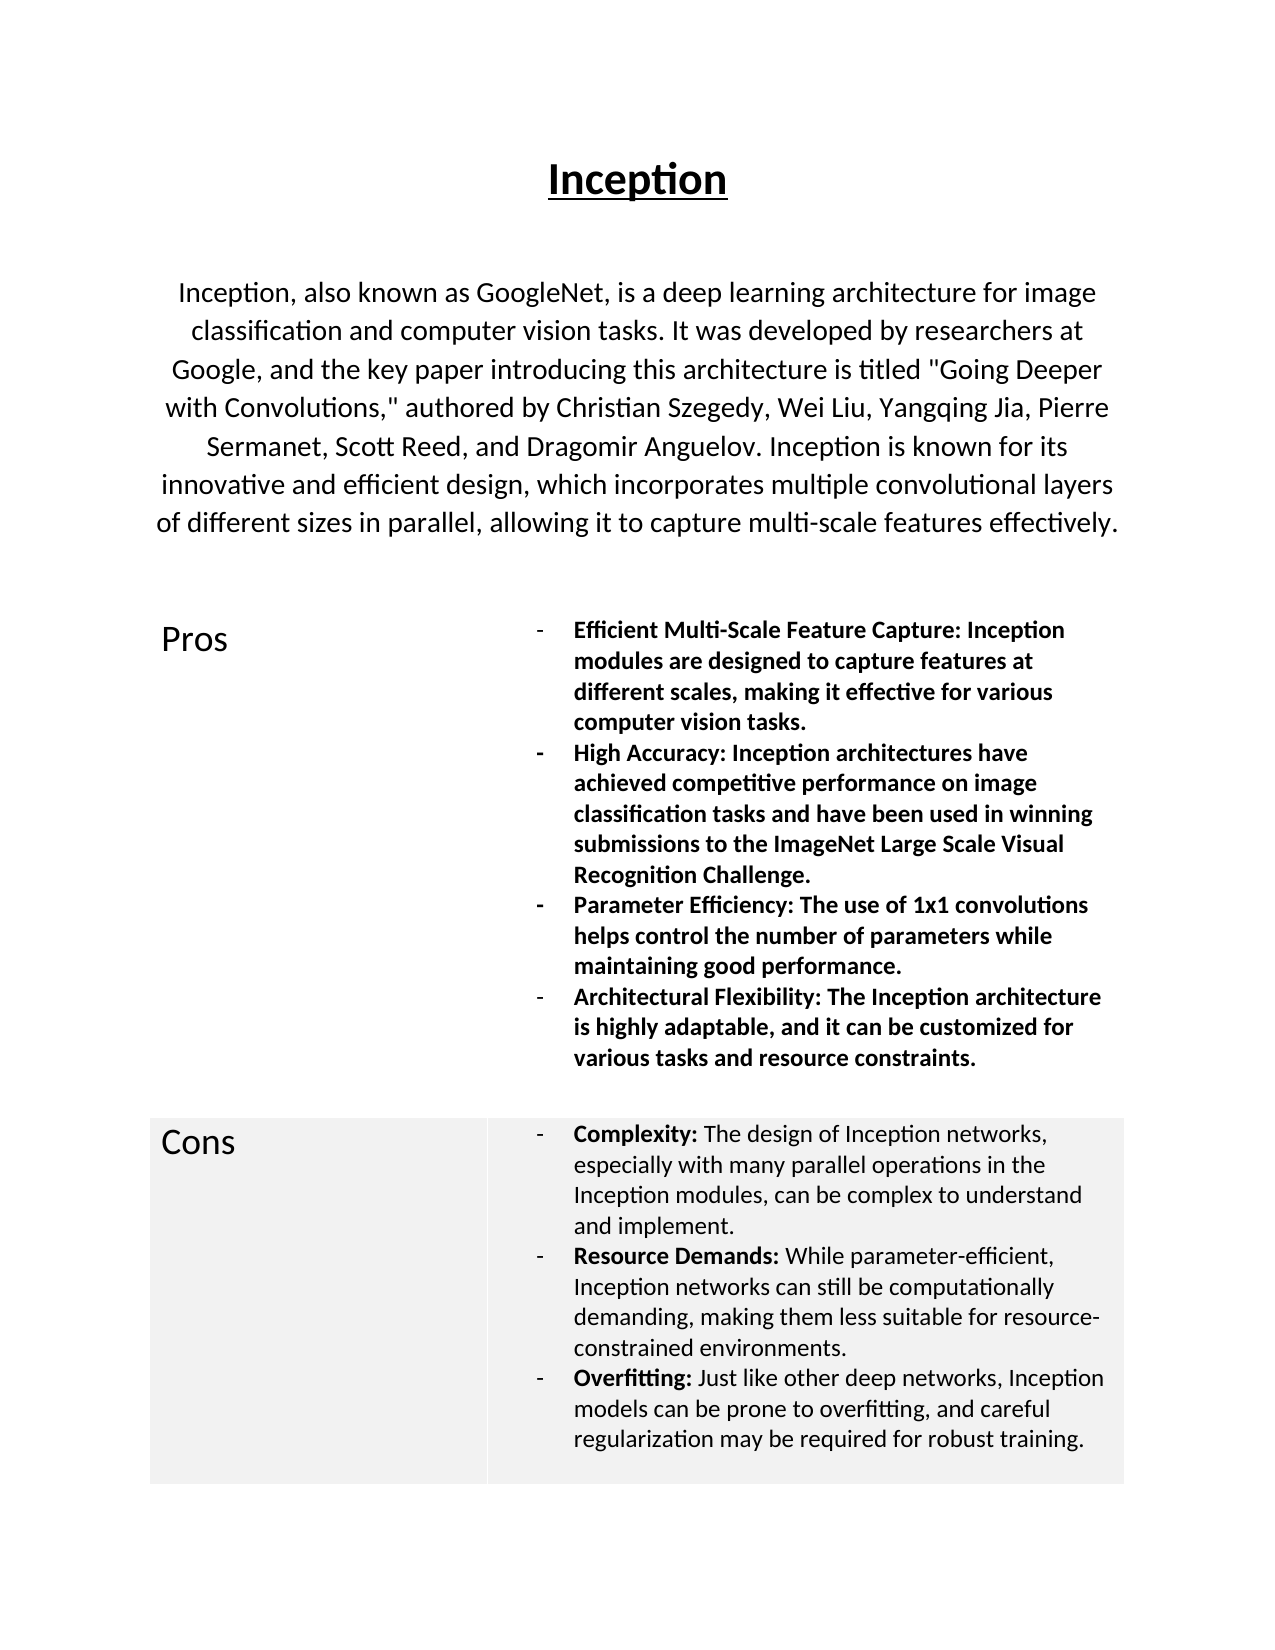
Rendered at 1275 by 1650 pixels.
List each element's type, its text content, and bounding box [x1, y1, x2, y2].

table_header Efficient Multi-Scale Feature Capture: Inception modules are designed to capture features at different scales, making it effective for various computer vision tasks. High Accuracy: Inception architectures have achieved competitive performance on image classification tasks and have been used in winning submissions to the ImageNet Large Scale Visual Recognition Challenge. Parameter Efficiency: The use of 1x1 convolutions helps control the number of parameters while maintaining good performance. Architectural Flexibility: The Inception architecture is highly adaptable, and it can be customized for various tasks and resource constraints. [488, 615, 1124, 1118]
table_header Pros [150, 615, 487, 1118]
table_cell Complexity: The design of Inception networks, especially with many parallel operations in the Inception modules, can be complex to understand and implement. Resource Demands: While parameter-efficient, Inception networks can still be computationally demanding, making them less suitable for resource-constrained environments. Overfitting: Just like other deep networks, Inception models can be prone to overfitting, and careful regularization may be required for robust training. [488, 1118, 1124, 1484]
table_cell Cons [150, 1118, 487, 1484]
text Inception [150, 150, 1125, 206]
text Inception, also known as GoogleNet, is a deep learning architecture for image classification and computer vision tasks. It was developed by researchers at Google, and the key paper introducing this architecture is titled "Going Deeper with Convolutions," authored by Christian Szegedy, Wei Liu, Yangqing Jia, Pierre Sermanet, Scott Reed, and Dragomir Anguelov. Inception is known for its innovative and efficient design, which incorporates multiple convolutional layers of different sizes in parallel, allowing it to capture multi-scale features effectively. [150, 274, 1125, 540]
